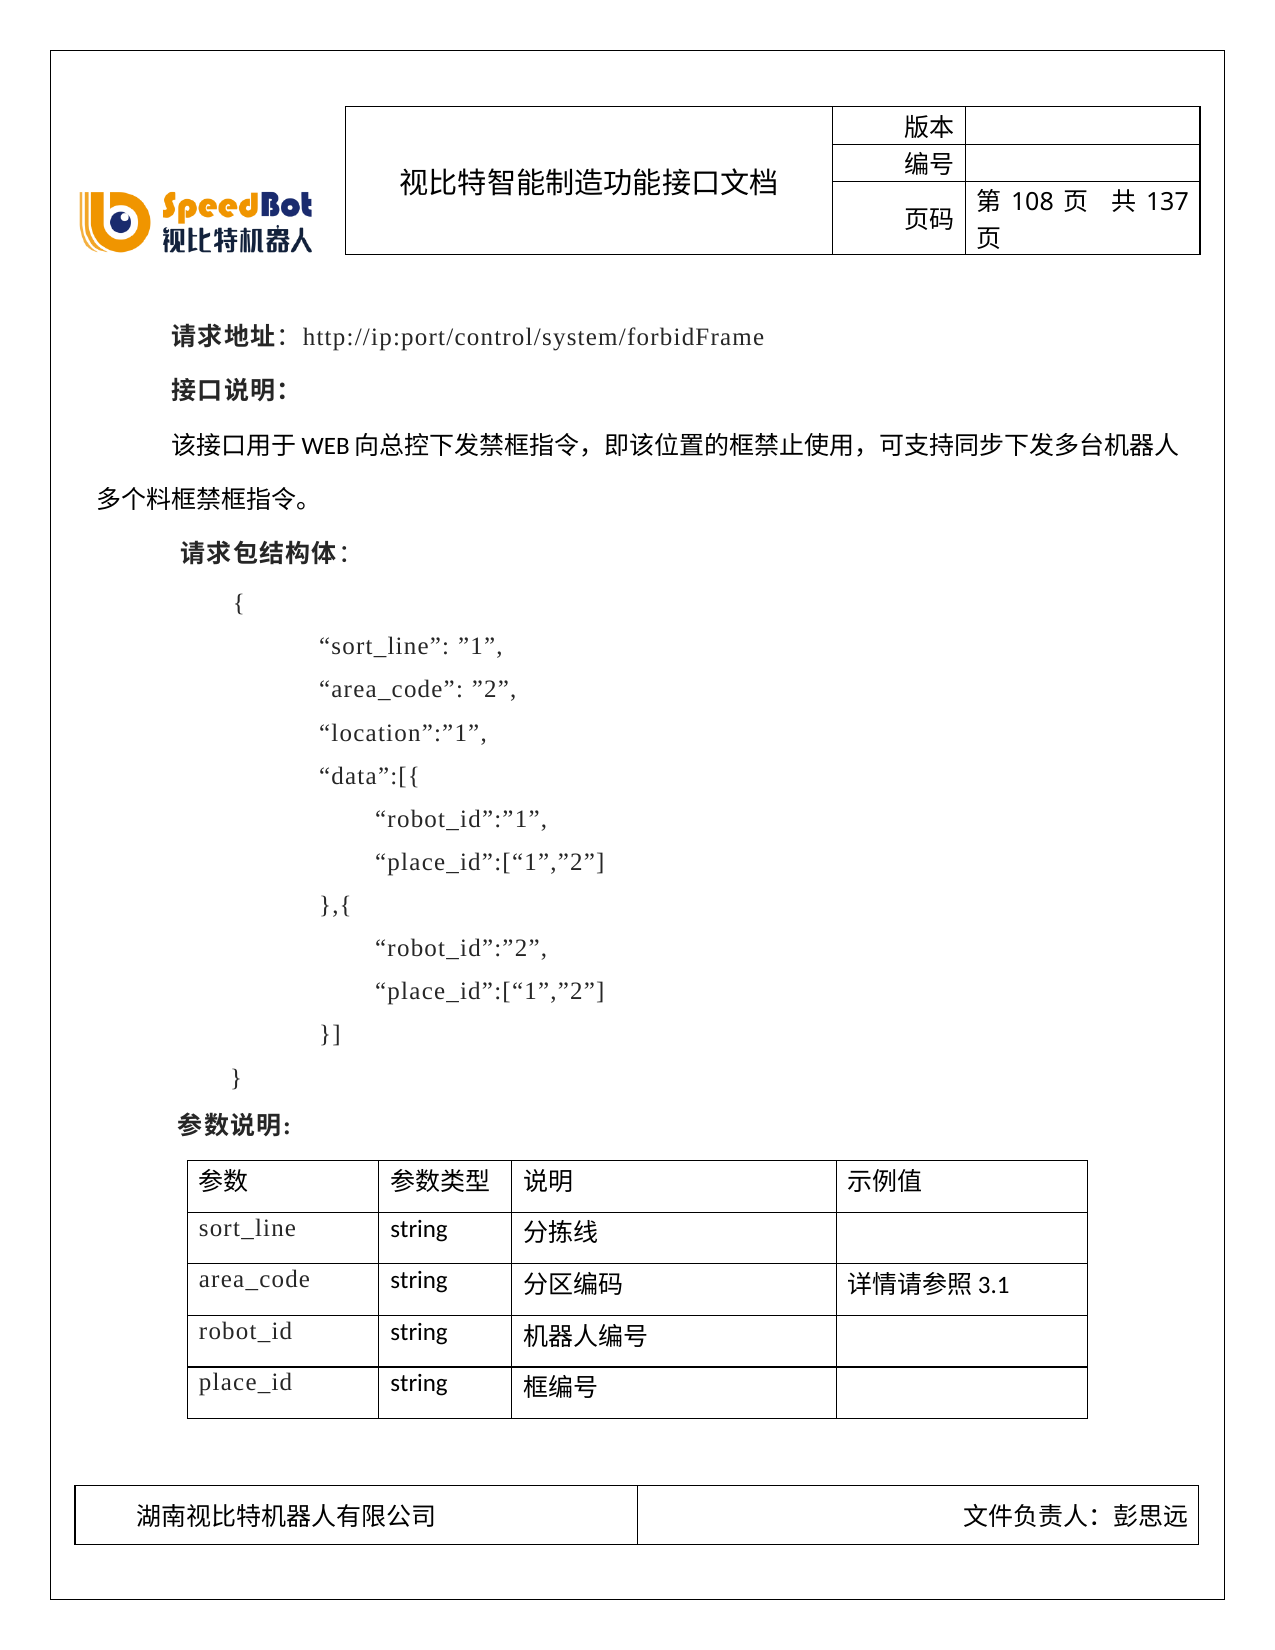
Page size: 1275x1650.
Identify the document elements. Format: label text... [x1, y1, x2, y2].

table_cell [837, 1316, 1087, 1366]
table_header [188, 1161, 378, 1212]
list 接口说明： [119, 371, 1200, 407]
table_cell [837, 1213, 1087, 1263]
text “sort_line”: ”1”, [75, 631, 1200, 660]
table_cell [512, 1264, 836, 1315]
list 请求地址：http://ip:port/control/system/forbidFrame [119, 316, 1200, 353]
text { [128, 588, 1200, 617]
text “place_id”:[“1”,”2”] [75, 847, 1200, 876]
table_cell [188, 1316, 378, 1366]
text 参数说明: [125, 1106, 1200, 1142]
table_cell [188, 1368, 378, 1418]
text 该接口用于WEB向总控下发禁框指令，即该位置的框禁止使用，可支持同步下发多台机器人多个料框禁框指令。 [96, 425, 1200, 516]
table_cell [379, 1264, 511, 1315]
text 请求包结构体： [75, 534, 1200, 570]
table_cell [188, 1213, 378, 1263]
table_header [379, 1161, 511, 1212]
text “robot_id”:”1”, [75, 804, 1200, 833]
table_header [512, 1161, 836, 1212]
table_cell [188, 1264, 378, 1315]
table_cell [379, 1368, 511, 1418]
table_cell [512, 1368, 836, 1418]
text }] [75, 1019, 1200, 1048]
text “robot_id”:”2”, [131, 933, 1200, 962]
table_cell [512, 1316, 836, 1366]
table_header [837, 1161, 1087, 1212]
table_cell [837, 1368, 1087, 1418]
picture [73, 168, 320, 275]
text “data”:[{ [75, 761, 1200, 789]
text “place_id”:[“1”,”2”] [75, 976, 1200, 1005]
text },{ [75, 890, 1200, 919]
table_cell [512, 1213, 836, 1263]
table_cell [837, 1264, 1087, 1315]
text “area_code”: ”2”, [75, 674, 1200, 703]
text “location”:”1”, [75, 718, 1200, 746]
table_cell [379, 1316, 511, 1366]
text } [125, 1063, 1200, 1091]
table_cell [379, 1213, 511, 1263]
